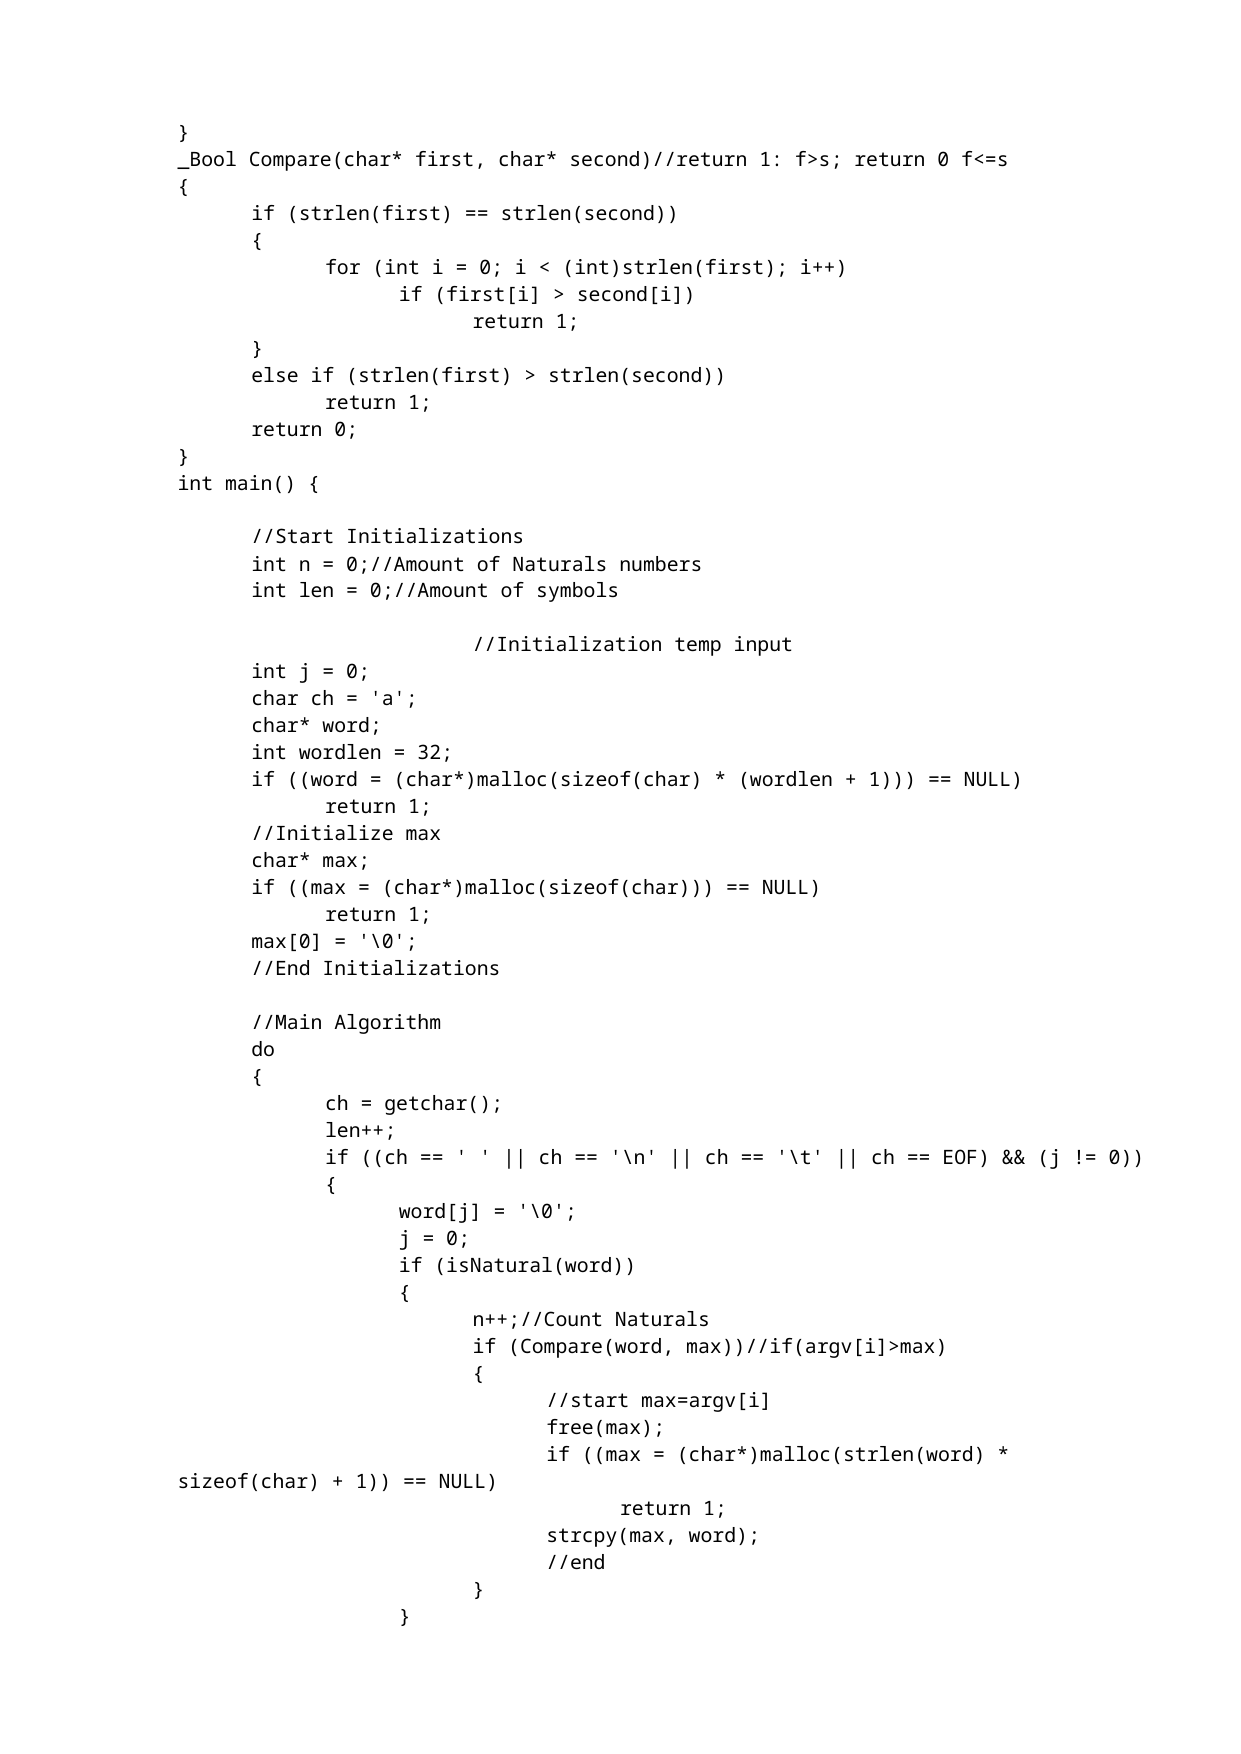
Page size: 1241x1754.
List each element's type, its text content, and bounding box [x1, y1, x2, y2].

text } [177, 118, 1152, 145]
text max[0] = '\0'; [177, 927, 1152, 954]
text } [177, 1602, 1152, 1629]
text word[j] = '\0'; [177, 1197, 1152, 1224]
text ch = getchar(); [177, 1089, 1152, 1116]
text { [177, 172, 1152, 199]
text //start max=argv[i] [177, 1386, 1152, 1413]
text n++;//Count Naturals [177, 1305, 1152, 1332]
text { [177, 1062, 1152, 1089]
text { [177, 1170, 1152, 1197]
text else if (strlen(first) > strlen(second)) [177, 361, 1152, 388]
text return 1; [177, 1494, 1152, 1521]
text j = 0; [177, 1224, 1152, 1251]
text if (first[i] > second[i]) [177, 280, 1152, 307]
text for (int i = 0; i < (int)strlen(first); i++) [177, 253, 1152, 280]
text _Bool Compare(char* first, char* second)//return 1: f>s; return 0 f<=s [177, 145, 1152, 172]
text if ((max = (char*)malloc(sizeof(char))) == NULL) [177, 873, 1152, 901]
text //End Initializations [177, 954, 1152, 981]
text { [177, 1359, 1152, 1386]
text if ((word = (char*)malloc(sizeof(char) * (wordlen + 1))) == NULL) [177, 766, 1152, 793]
text return 0; [177, 415, 1152, 442]
text //Start Initializations [177, 523, 1152, 550]
text char* max; [177, 847, 1152, 873]
text } [177, 334, 1152, 361]
text int n = 0;//Amount of Naturals numbers [177, 550, 1152, 577]
text int wordlen = 32; [177, 739, 1152, 766]
text free(max); [177, 1413, 1152, 1440]
text { [177, 226, 1152, 253]
text if (Compare(word, max))//if(argv[i]>max) [177, 1332, 1152, 1359]
text if (strlen(first) == strlen(second)) [177, 199, 1152, 226]
text } [177, 442, 1152, 469]
text if ((max = (char*)malloc(strlen(word) * sizeof(char) + 1)) == NULL) [177, 1440, 1152, 1494]
text strcpy(max, word); [177, 1521, 1152, 1548]
text } [177, 1575, 1152, 1602]
text len++; [177, 1116, 1152, 1143]
text int main() { [177, 469, 1152, 496]
text return 1; [177, 901, 1152, 927]
text char ch = 'a'; [177, 685, 1152, 712]
text return 1; [177, 793, 1152, 819]
text if (isNatural(word)) [177, 1251, 1152, 1278]
text char* word; [177, 712, 1152, 739]
text { [177, 1278, 1152, 1305]
text int len = 0;//Amount of symbols [177, 577, 1152, 604]
text do [177, 1035, 1152, 1062]
text //end [177, 1548, 1152, 1575]
text //Main Algorithm [177, 1008, 1152, 1035]
text return 1; [177, 307, 1152, 334]
text int j = 0; [177, 658, 1152, 685]
text if ((ch == ' ' || ch == '\n' || ch == '\t' || ch == EOF) && (j != 0)) [177, 1143, 1152, 1170]
text return 1; [177, 388, 1152, 415]
text //Initialization temp input [177, 631, 1152, 658]
text //Initialize max [177, 819, 1152, 847]
